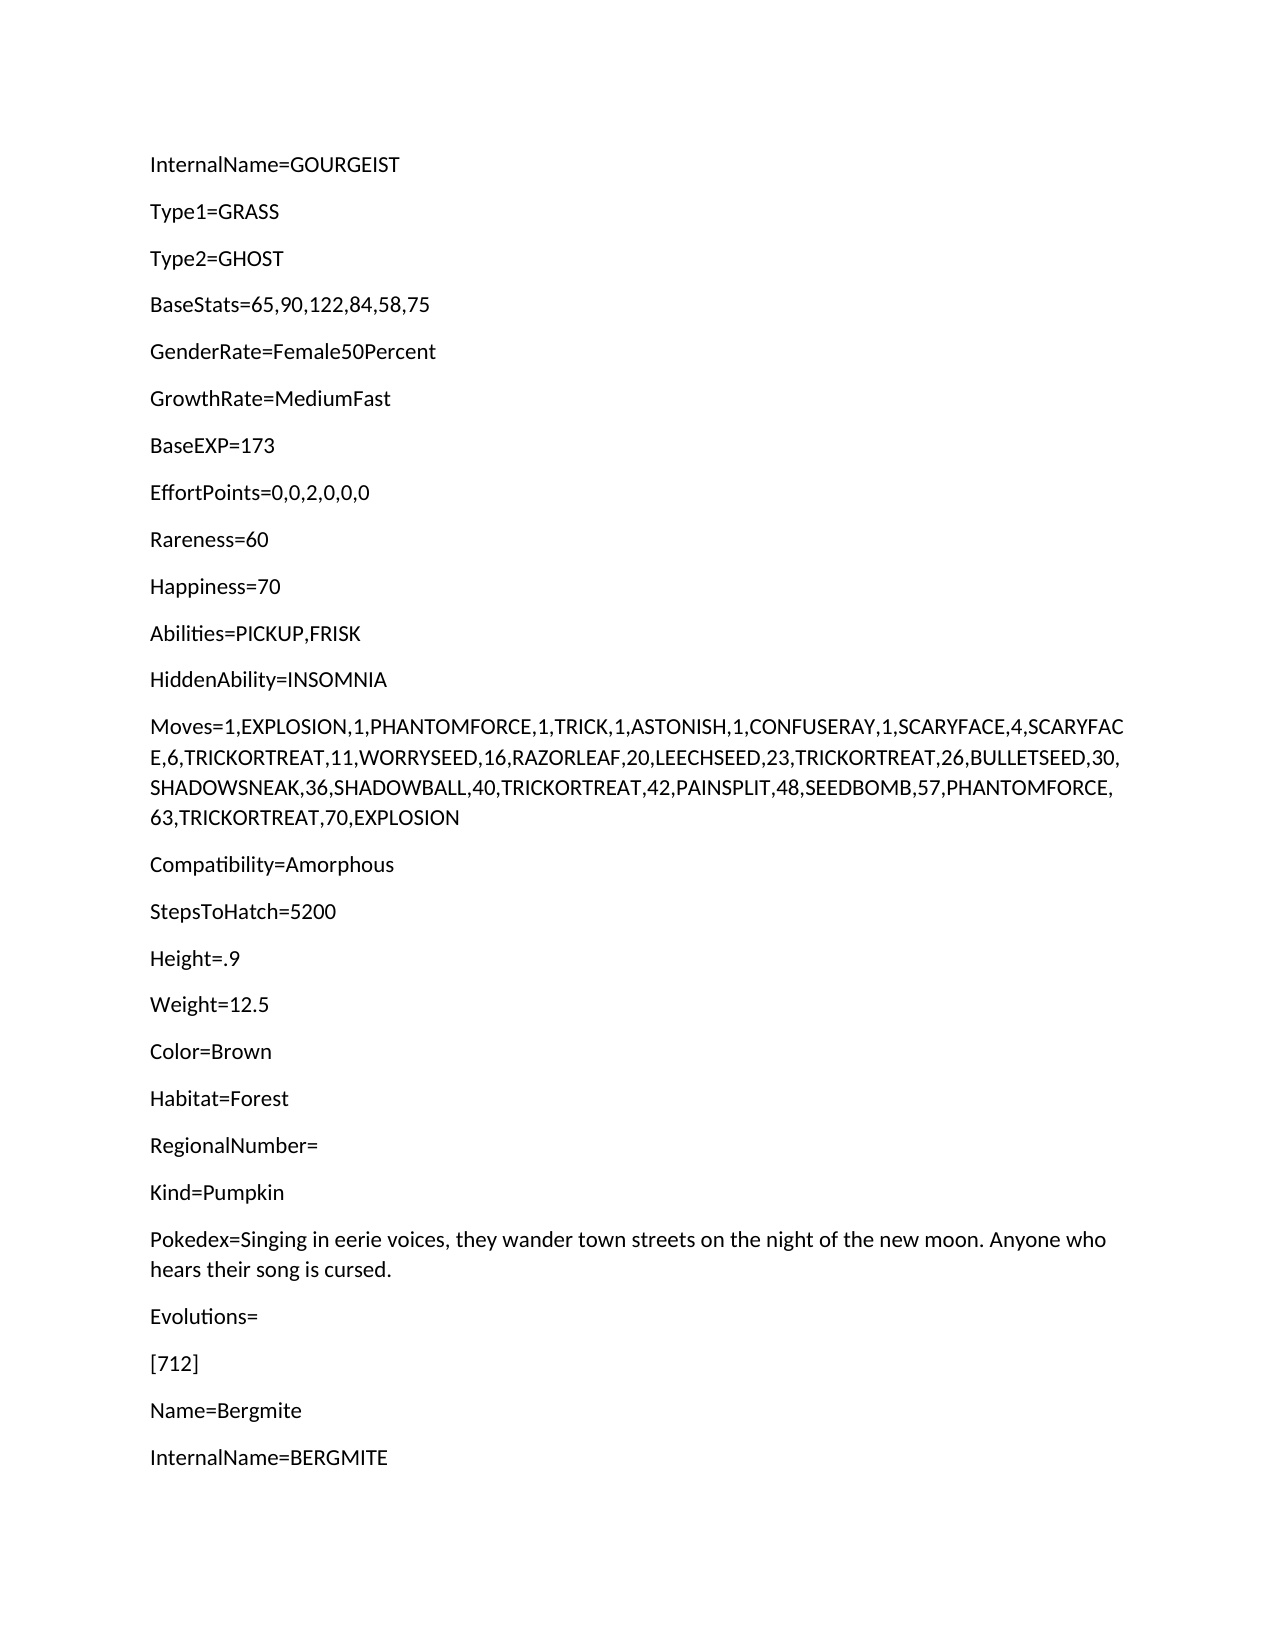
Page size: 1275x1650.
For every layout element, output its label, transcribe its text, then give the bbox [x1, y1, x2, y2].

text Compatibility=Amorphous [150, 850, 1125, 878]
text Evolutions= [150, 1302, 1125, 1330]
text StepsToHatch=5200 [150, 897, 1125, 925]
text InternalName=GOURGEIST [150, 150, 1125, 178]
text Habitat=Forest [150, 1084, 1125, 1112]
text Name=Bergmite [150, 1396, 1125, 1424]
text Happiness=70 [150, 572, 1125, 600]
text Moves=1,EXPLOSION,1,PHANTOMFORCE,1,TRICK,1,ASTONISH,1,CONFUSERAY,1,SCARYFACE,4,SCARYFACE,6,TRICKORTREAT,11,WORRYSEED,16,RAZORLEAF,20,LEECHSEED,23,TRICKORTREAT,26,BULLETSEED,30,SHADOWSNEAK,36,SHADOWBALL,40,TRICKORTREAT,42,PAINSPLIT,48,SEEDBOMB,57,PHANTOMFORCE,63,TRICKORTREAT,70,EXPLOSION [150, 712, 1125, 831]
text Pokedex=Singing in eerie voices, they wander town streets on the night of the new moon. Anyone who hears their song is cursed. [150, 1225, 1125, 1283]
text Color=Brown [150, 1037, 1125, 1066]
text Weight=12.5 [150, 991, 1125, 1019]
text BaseEXP=173 [150, 431, 1125, 459]
text EffortPoints=0,0,2,0,0,0 [150, 478, 1125, 506]
text Rareness=60 [150, 525, 1125, 553]
text BaseStats=65,90,122,84,58,75 [150, 291, 1125, 319]
text Type1=GRASS [150, 197, 1125, 225]
text [712] [150, 1349, 1125, 1377]
text InternalName=BERGMITE [150, 1443, 1125, 1471]
text RegionalNumber= [150, 1131, 1125, 1159]
text Abilities=PICKUP,FRISK [150, 619, 1125, 647]
text Height=.9 [150, 944, 1125, 972]
text HiddenAbility=INSOMNIA [150, 666, 1125, 694]
text GrowthRate=MediumFast [150, 384, 1125, 412]
text GenderRate=Female50Percent [150, 337, 1125, 366]
text Type2=GHOST [150, 244, 1125, 272]
text Kind=Pumpkin [150, 1178, 1125, 1206]
